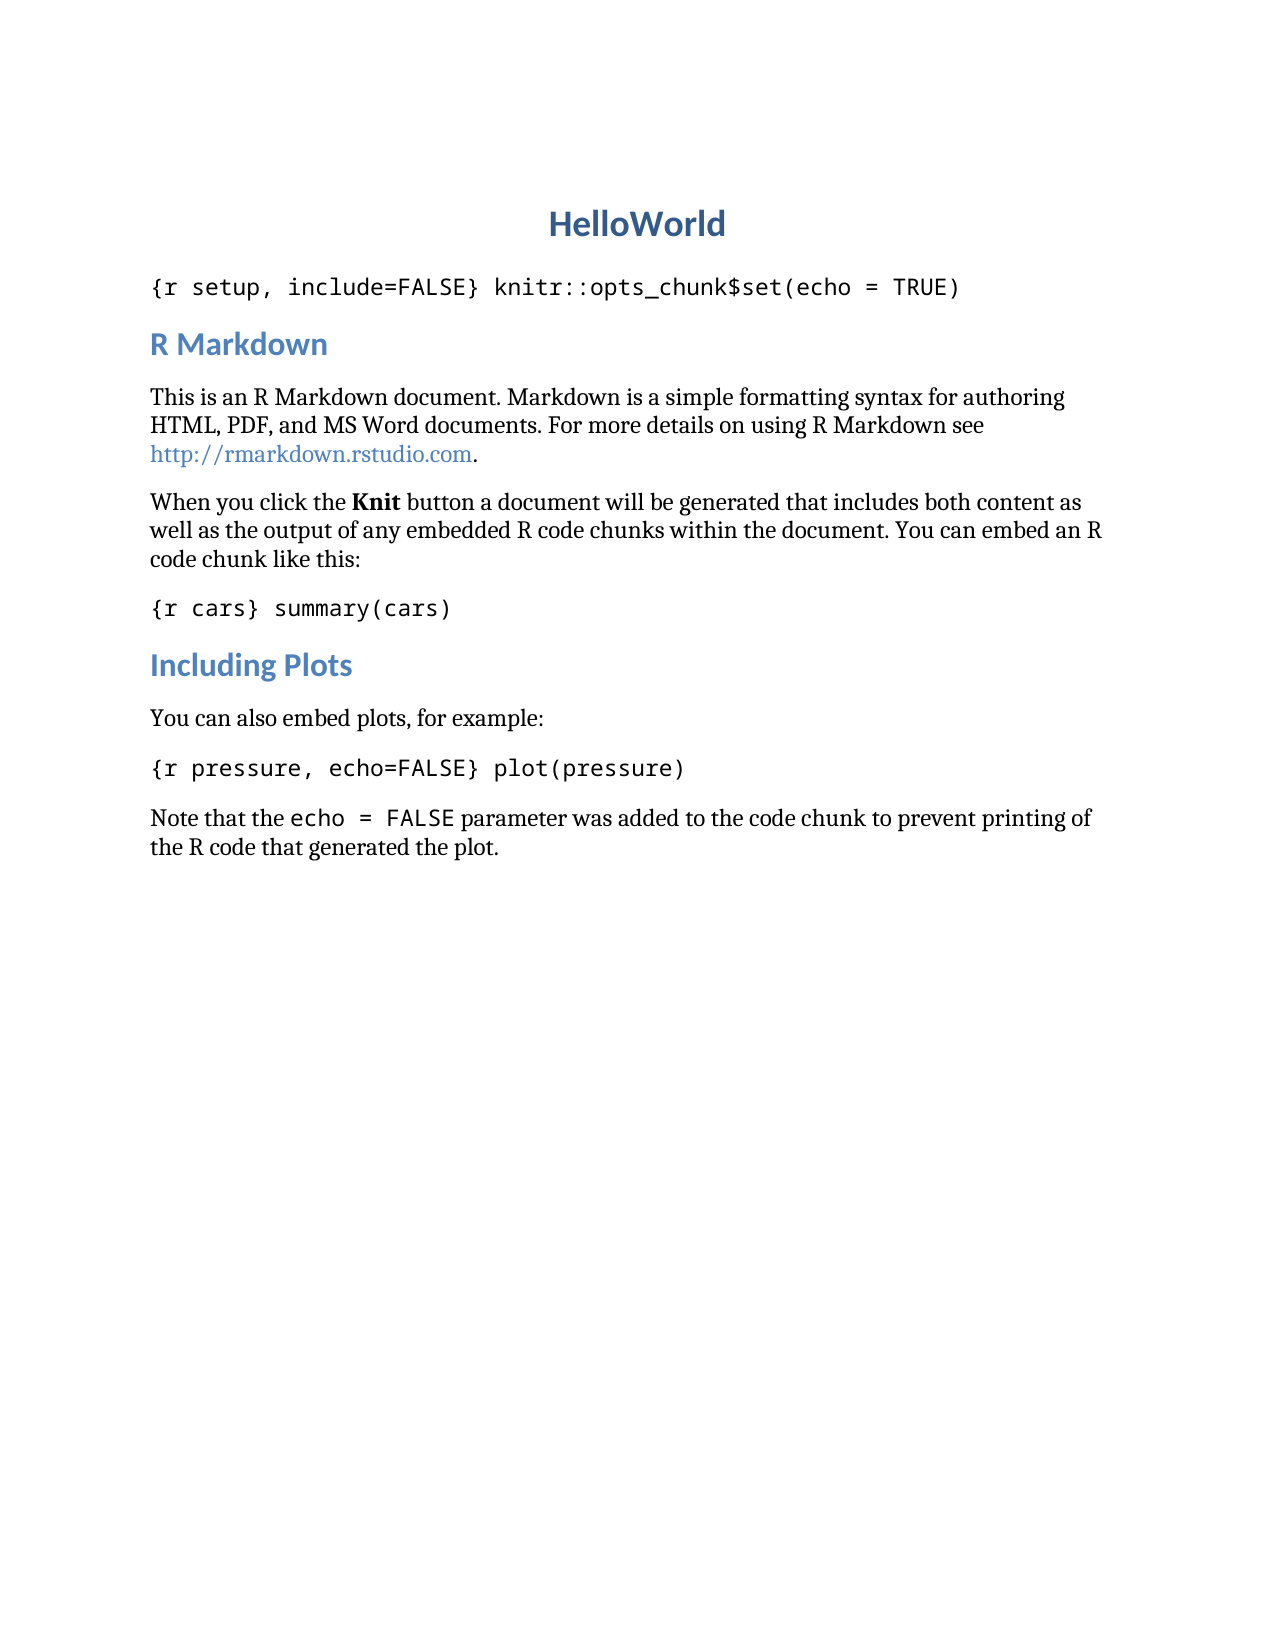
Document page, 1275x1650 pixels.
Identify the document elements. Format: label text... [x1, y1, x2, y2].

text {r setup, include=FALSE} knitr::opts_chunk$set(echo = TRUE) [150, 271, 1125, 302]
subtitle R Markdown [150, 323, 1125, 364]
title HelloWorld [150, 200, 1125, 246]
text Note that the echo = FALSE parameter was added to the code chunk to prevent printing of the R code that generated the plot. [150, 801, 1125, 861]
subtitle Including Plots [150, 644, 1125, 685]
text {r cars} summary(cars) [150, 592, 1125, 624]
text When you click the Knit button a document will be generated that includes both content as well as the output of any embedded R code chunks within the document. You can embed an R code chunk like this: [150, 487, 1125, 574]
text This is an R Markdown document. Markdown is a simple formatting syntax for authoring HTML, PDF, and MS Word documents. For more details on using R Markdown see http://rmarkdown.rstudio.com. [150, 382, 1125, 469]
text You can also embed plots, for example: [150, 704, 1125, 733]
text {r pressure, echo=FALSE} plot(pressure) [150, 751, 1125, 783]
